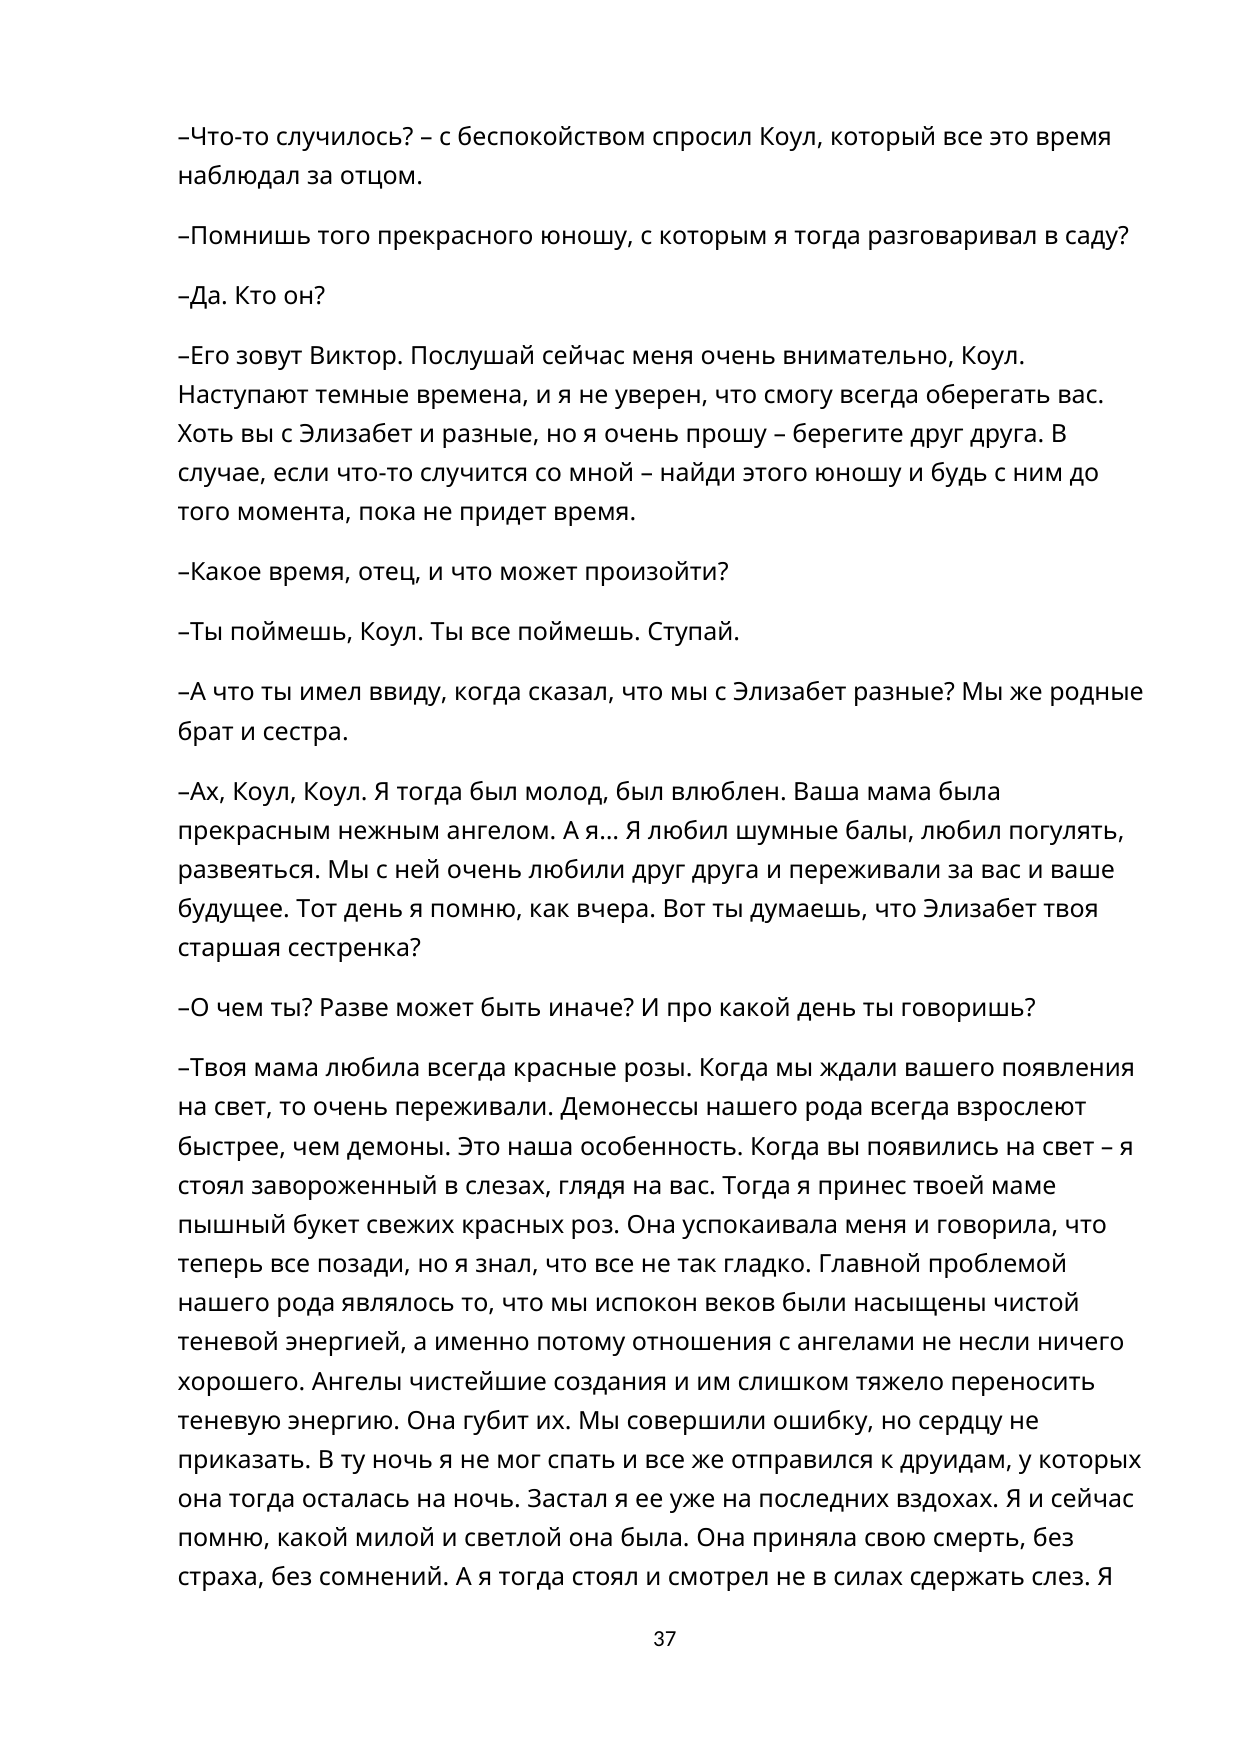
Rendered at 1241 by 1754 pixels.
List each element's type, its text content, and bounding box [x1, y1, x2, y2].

text –Помнишь того прекрасного юношу, с которым я тогда разговаривал в саду? [177, 217, 1152, 251]
text –Да. Кто он? [177, 277, 1152, 311]
text –Его зовут Виктор. Послушай сейчас меня очень внимательно, Коул. Наступают темные времена, и я не уверен, что смогу всегда оберегать вас. Хоть вы с Элизабет и разные, но я очень прошу – берегите друг друга. В случае, если что-то случится со мной – найди этого юношу и будь с ним до того момента, пока не придет время. [177, 337, 1152, 528]
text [177, 1050, 1152, 1593]
text –О чем ты? Разве может быть иначе? И про какой день ты говоришь? [177, 990, 1152, 1024]
text –Ты поймешь, Коул. Ты все поймешь. Ступай. [177, 614, 1152, 648]
text –А что ты имел ввиду, когда сказал, что мы с Элизабет разные? Мы же родные брат и сестра. [177, 674, 1152, 747]
text –Что-то случилось? – с беспокойством спросил Коул, который все это время наблюдал за отцом. [177, 118, 1152, 191]
text –Ах, Коул, Коул. Я тогда был молод, был влюблен. Ваша мама была прекрасным нежным ангелом. А я… Я любил шумные балы, любил погулять, развеяться. Мы с ней очень любили друг друга и переживали за вас и ваше будущее. Тот день я помню, как вчера. Вот ты думаешь, что Элизабет твоя старшая сестренка? [177, 773, 1152, 964]
text –Какое время, отец, и что может произойти? [177, 554, 1152, 588]
